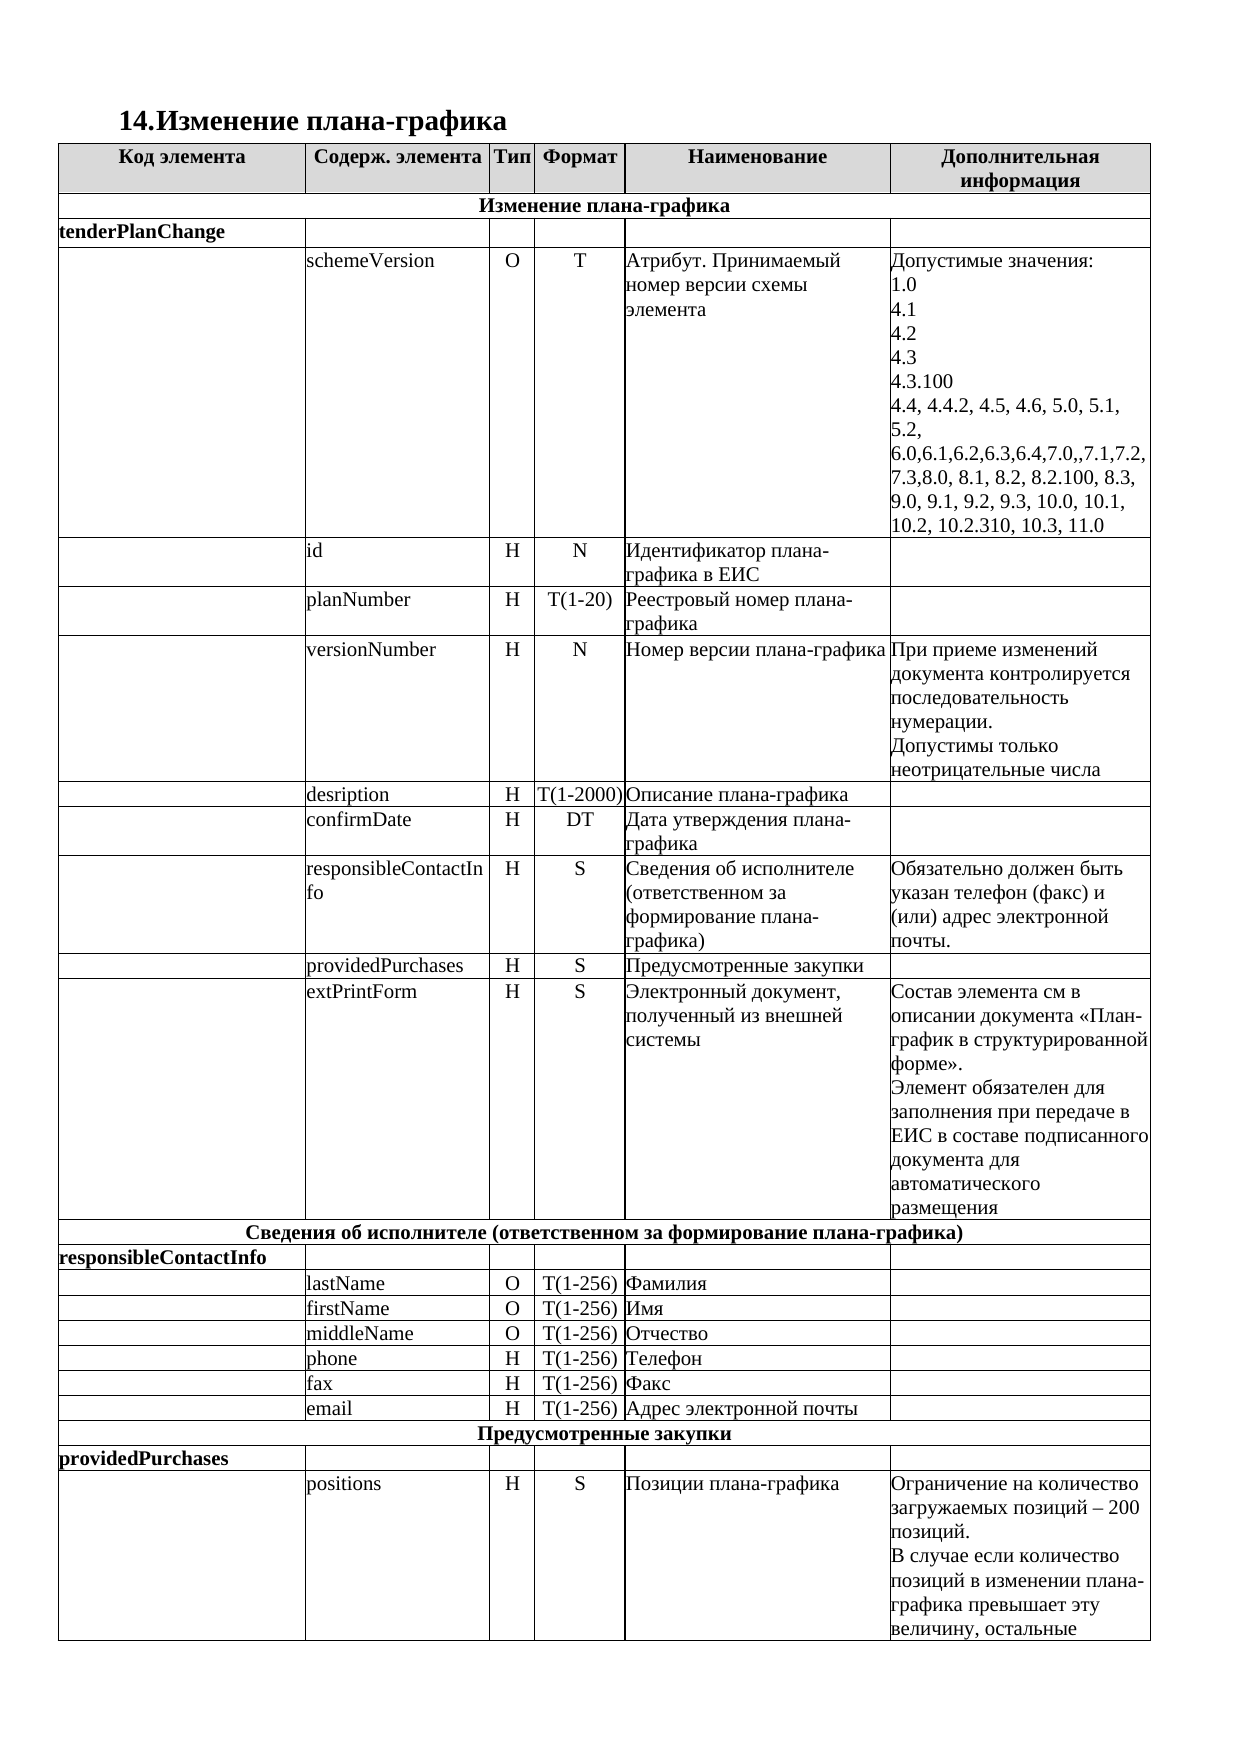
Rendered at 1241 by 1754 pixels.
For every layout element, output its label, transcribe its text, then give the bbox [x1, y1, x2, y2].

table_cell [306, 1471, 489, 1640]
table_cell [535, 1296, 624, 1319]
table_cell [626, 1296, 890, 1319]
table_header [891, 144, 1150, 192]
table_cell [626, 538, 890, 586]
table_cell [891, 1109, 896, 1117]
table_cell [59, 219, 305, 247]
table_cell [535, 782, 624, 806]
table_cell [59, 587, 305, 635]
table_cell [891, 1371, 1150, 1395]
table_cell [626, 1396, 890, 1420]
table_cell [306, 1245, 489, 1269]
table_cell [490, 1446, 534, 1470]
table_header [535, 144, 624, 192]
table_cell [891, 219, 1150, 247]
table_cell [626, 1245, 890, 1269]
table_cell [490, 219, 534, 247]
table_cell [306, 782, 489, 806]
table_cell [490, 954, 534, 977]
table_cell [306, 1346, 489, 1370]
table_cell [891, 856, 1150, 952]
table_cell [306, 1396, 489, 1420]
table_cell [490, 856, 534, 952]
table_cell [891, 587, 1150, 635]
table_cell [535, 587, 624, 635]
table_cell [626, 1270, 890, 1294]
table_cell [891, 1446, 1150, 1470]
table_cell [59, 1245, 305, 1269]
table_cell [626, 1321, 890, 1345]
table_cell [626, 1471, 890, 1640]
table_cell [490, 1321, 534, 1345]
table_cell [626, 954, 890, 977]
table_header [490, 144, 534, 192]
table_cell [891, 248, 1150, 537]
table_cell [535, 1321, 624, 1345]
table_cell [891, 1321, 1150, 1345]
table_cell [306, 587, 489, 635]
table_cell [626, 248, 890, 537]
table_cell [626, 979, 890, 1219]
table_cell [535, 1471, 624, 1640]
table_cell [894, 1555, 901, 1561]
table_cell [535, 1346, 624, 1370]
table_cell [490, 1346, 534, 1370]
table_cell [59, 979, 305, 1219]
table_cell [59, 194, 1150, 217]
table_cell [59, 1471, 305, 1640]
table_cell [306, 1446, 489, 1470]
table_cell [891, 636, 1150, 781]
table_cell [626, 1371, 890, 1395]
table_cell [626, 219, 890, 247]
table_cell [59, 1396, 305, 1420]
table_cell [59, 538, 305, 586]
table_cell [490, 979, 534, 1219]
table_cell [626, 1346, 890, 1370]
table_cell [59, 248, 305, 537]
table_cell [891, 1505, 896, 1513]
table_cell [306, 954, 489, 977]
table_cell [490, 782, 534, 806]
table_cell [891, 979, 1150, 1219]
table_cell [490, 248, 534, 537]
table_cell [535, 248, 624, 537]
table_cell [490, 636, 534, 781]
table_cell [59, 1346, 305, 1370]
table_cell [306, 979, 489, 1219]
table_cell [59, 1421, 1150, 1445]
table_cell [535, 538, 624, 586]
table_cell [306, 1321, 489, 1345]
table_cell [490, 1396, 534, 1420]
subtitle Изменение плана-графика [118, 103, 1152, 137]
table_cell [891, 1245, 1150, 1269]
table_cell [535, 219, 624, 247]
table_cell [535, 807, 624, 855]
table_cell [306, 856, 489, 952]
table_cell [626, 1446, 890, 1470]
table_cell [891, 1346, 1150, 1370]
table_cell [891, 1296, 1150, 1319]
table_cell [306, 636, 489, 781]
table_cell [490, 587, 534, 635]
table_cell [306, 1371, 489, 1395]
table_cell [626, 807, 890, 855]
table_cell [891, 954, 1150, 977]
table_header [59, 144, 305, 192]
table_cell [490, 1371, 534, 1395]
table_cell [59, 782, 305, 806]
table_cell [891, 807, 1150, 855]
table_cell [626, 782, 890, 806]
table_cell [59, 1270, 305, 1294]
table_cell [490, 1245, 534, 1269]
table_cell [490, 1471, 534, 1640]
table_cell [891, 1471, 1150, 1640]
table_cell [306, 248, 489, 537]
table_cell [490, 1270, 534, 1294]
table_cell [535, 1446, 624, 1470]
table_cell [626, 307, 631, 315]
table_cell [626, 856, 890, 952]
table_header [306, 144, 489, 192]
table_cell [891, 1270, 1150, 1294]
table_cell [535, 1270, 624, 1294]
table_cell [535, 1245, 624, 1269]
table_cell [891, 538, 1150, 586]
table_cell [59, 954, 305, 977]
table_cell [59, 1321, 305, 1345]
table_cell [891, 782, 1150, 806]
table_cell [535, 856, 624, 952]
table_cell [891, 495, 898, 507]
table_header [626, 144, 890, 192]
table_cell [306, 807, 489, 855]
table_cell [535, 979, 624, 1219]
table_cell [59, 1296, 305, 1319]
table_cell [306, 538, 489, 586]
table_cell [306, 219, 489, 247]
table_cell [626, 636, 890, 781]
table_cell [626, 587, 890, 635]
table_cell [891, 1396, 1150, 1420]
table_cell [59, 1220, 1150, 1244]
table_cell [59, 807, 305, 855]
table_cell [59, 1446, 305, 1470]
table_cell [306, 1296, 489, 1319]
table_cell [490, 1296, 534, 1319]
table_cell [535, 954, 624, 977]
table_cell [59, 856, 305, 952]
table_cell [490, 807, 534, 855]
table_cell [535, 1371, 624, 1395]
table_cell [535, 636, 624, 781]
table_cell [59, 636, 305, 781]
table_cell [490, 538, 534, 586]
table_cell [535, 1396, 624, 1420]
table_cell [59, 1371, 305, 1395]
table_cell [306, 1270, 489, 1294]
